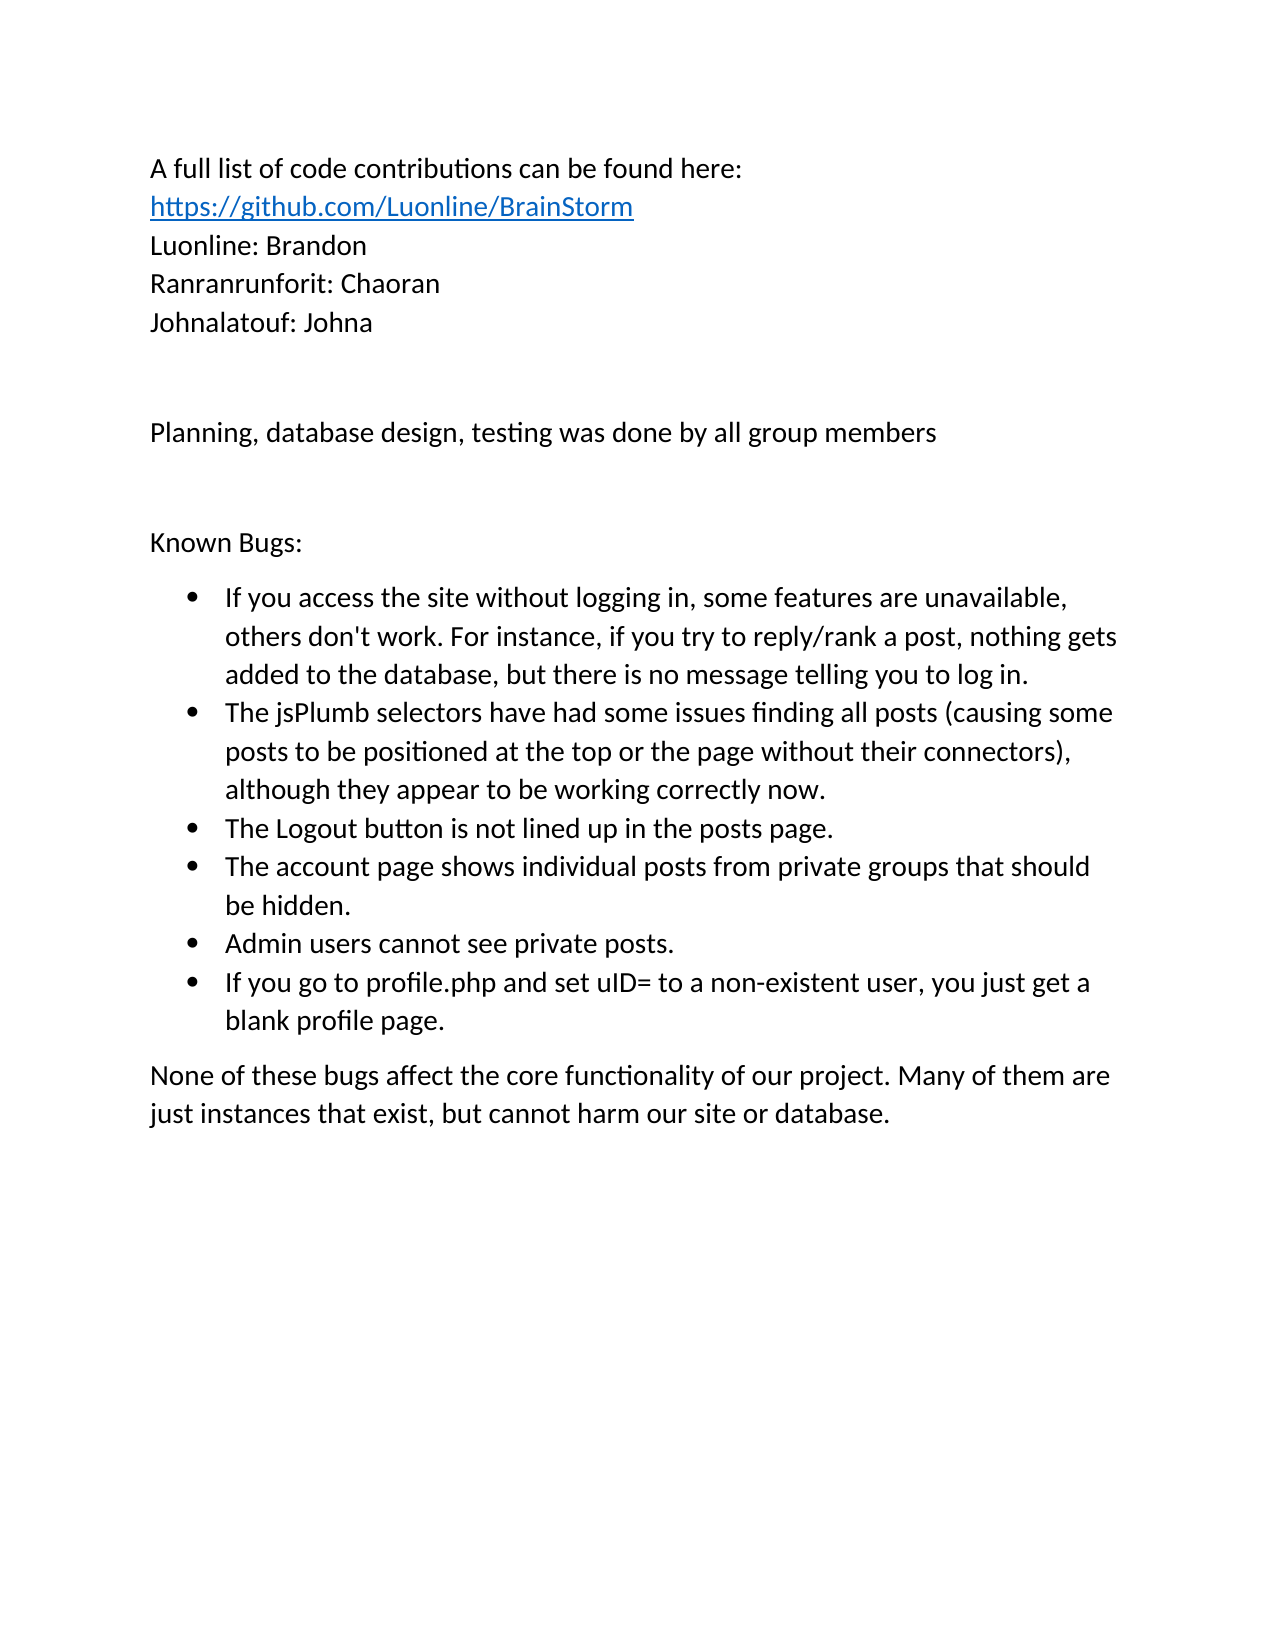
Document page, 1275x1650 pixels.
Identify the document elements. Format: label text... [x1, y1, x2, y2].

list The account page shows individual posts from private groups that should be hidden. [187, 848, 1125, 922]
list If you access the site without logging in, some features are unavailable, others don't work. For instance, if you try to reply/rank a post, nothing gets added to the database, but there is no message telling you to log in. [187, 579, 1125, 692]
list If you go to profile.php and set uID= to a non-existent user, you just get a blank profile page. [187, 964, 1125, 1038]
text None of these bugs affect the core functionality of our project. Many of them are just instances that exist, but cannot harm our site or database. [150, 1057, 1125, 1131]
list The jsPlumb selectors have had some issues finding all posts (causing some posts to be positioned at the top or the page without their connectors), although they appear to be working correctly now. [187, 694, 1125, 807]
text Planning, database design, testing was done by all group members [150, 414, 1125, 449]
text A full list of code contributions can be found here: https://github.com/Luonline/BrainStorm Luonline: Brandon Ranranrunforit: Chaoran Johnalatouf: Johna [150, 150, 1125, 339]
text Known Bugs: [150, 524, 1125, 560]
list The Logout button is not lined up in the posts page. [187, 810, 1125, 846]
list Admin users cannot see private posts. [187, 925, 1125, 961]
